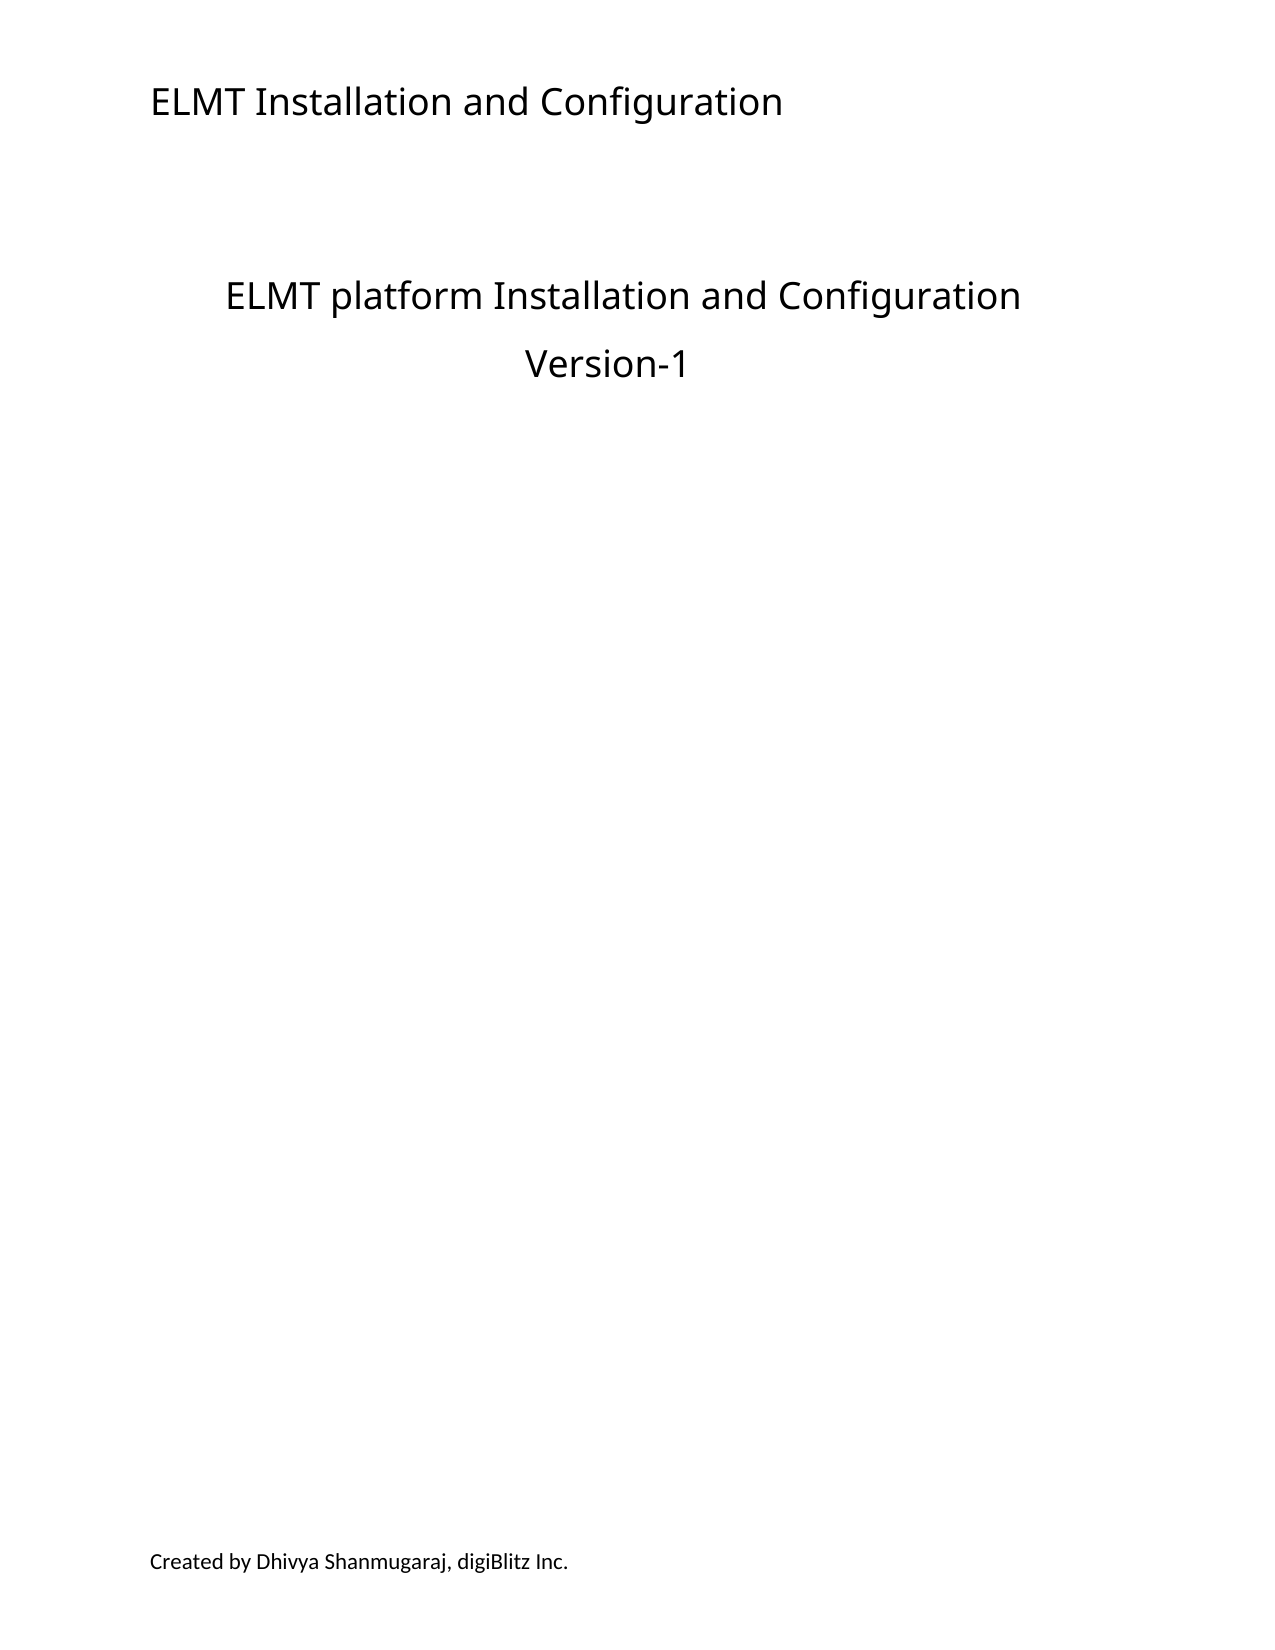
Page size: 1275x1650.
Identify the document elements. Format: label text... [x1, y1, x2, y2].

text Version-1 [150, 337, 1125, 388]
text ELMT platform Installation and Configuration [150, 269, 1125, 321]
